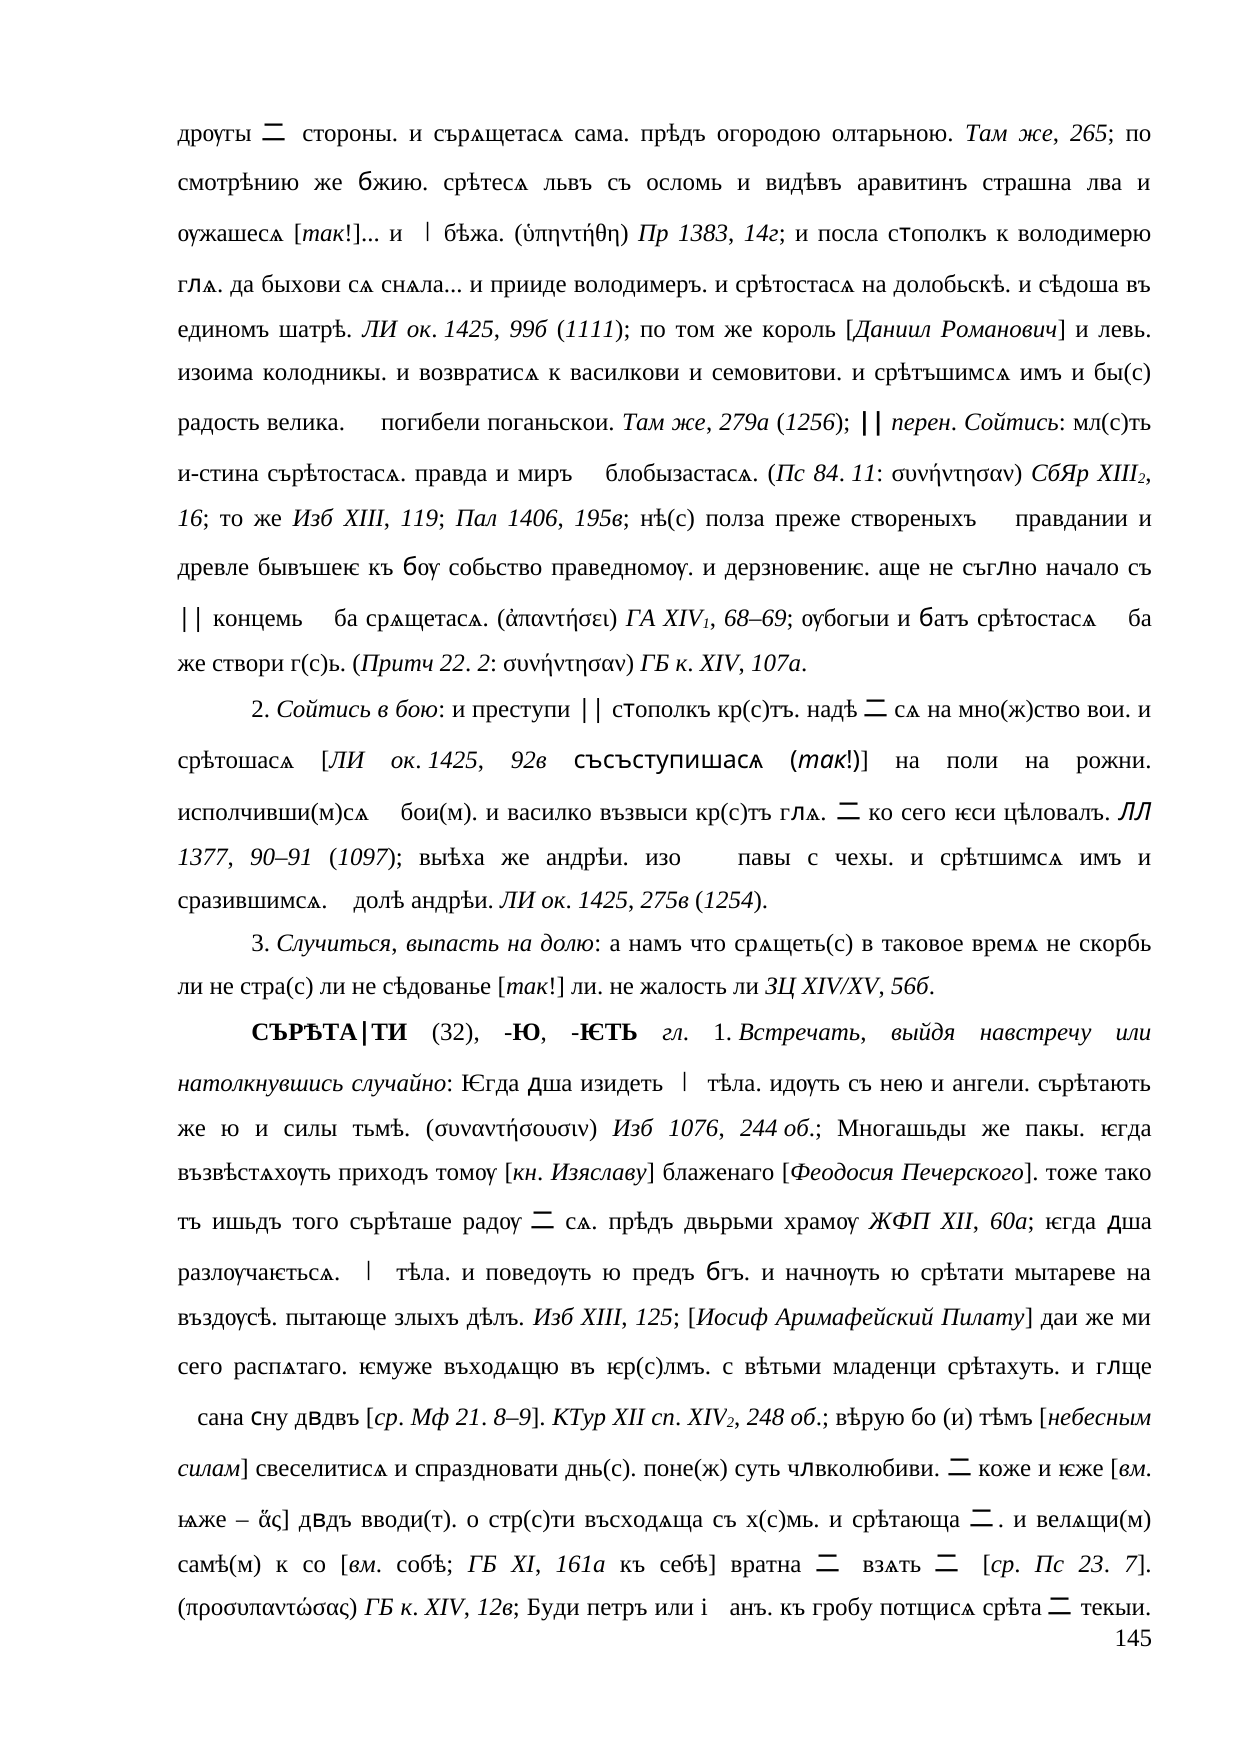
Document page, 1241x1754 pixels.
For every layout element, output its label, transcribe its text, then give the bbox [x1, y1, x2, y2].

text 3. Случиться, выпасть на долю: а намъ что срѧщеть(с) в таковое времѧ не скорбь ли не стра(с) ли не сѣдованье [так!] ли. не жалость ли ЗЦ XIV/XV, 56б. [177, 928, 1152, 1000]
text 2. Сойтись в бою: и преступи || стополкъ кр(с)тъ. надѣ㆓cѧ на мно(ж)ство вои. и срѣтошаcѧ [ЛИ ок. 1425, 92в съсъступишасѧ (так!)] на поли на рожни. исполчивши(м)cѧ ㆏бои(м). и василко възвыси кр(с)тъ глѧ. ㆓ко сего ѥси цѣловалъ. ЛЛ 1377, 90–91 (1097); выѣха же андрѣи. изо ㆏павы с чехы. и срѣтшимcѧ имъ и сразившимcѧ. ㆏долѣ андрѣи. ЛИ ок. 1425, 275в (1254). [177, 691, 1152, 913]
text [177, 118, 1152, 677]
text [177, 1014, 1152, 1621]
